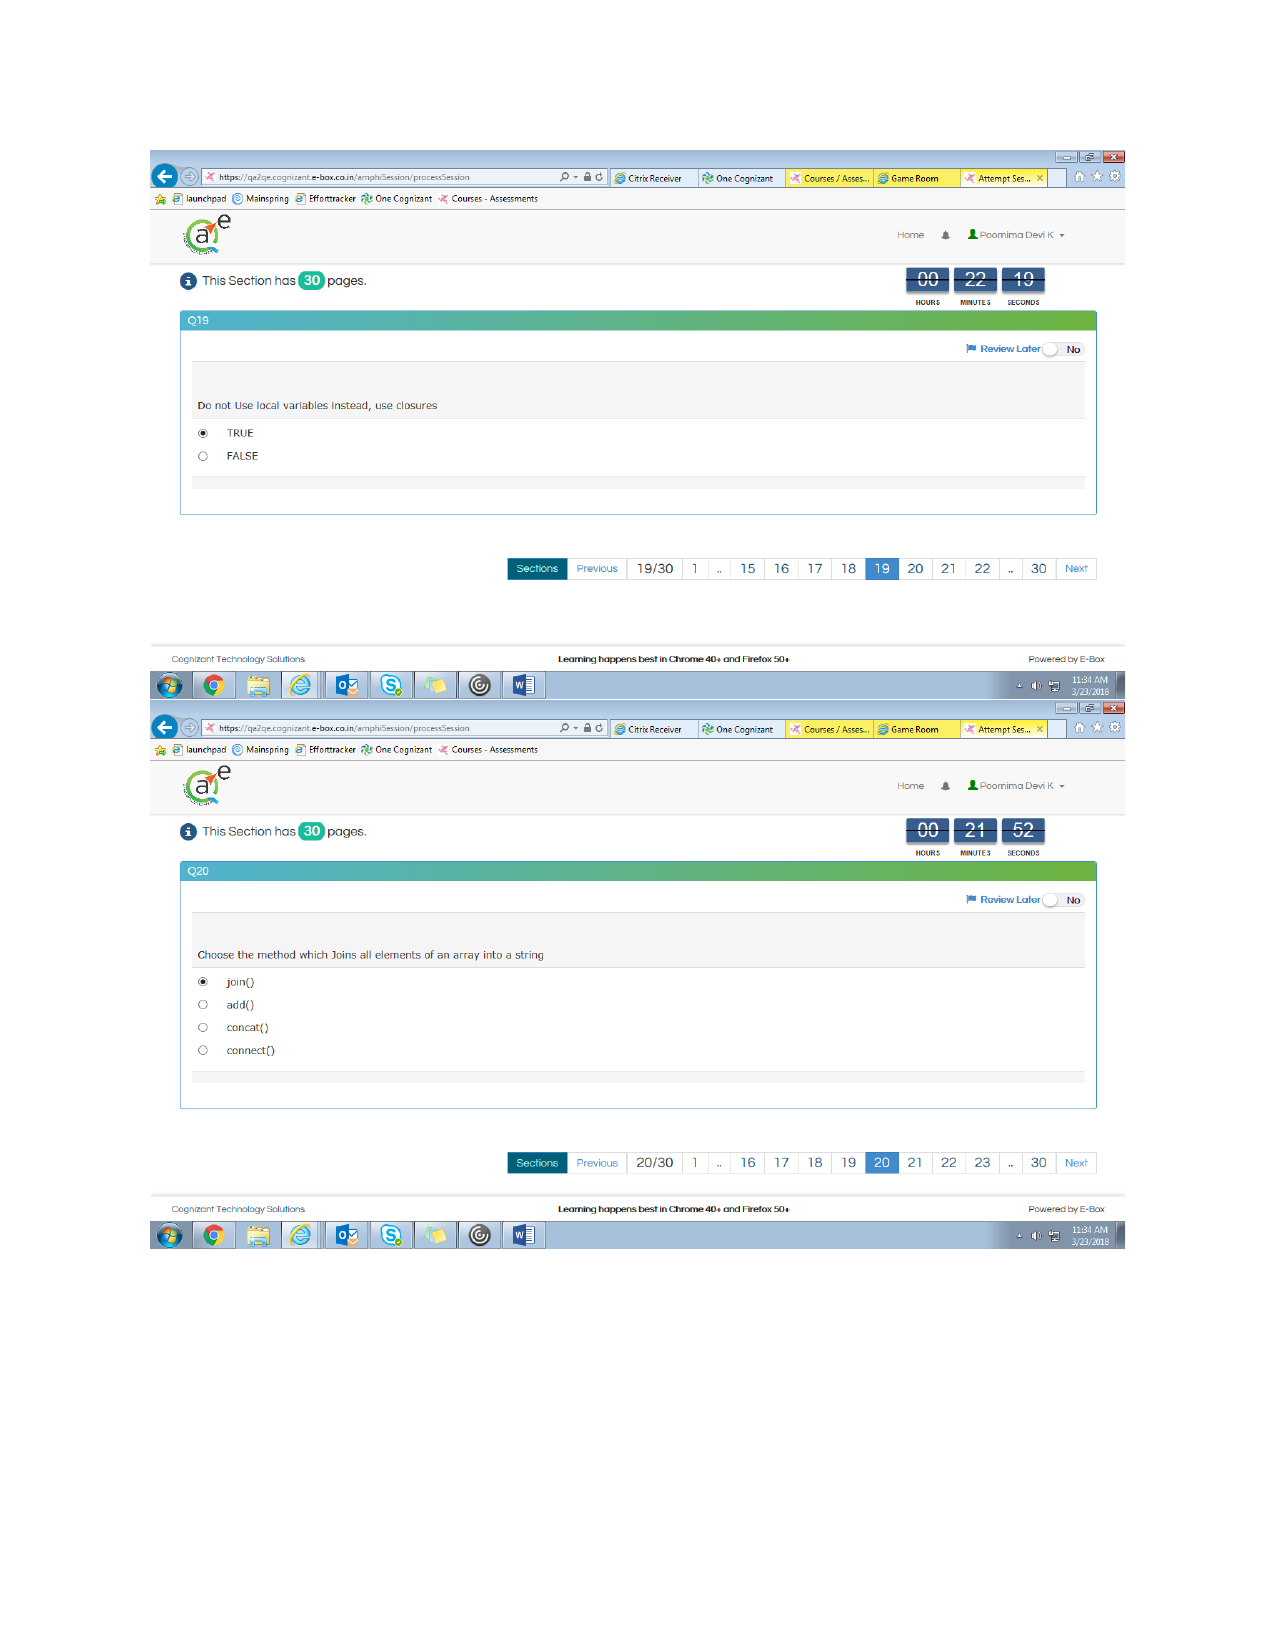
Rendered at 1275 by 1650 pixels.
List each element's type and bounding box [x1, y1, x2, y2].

picture [150, 700, 1125, 1249]
picture [150, 150, 1125, 699]
